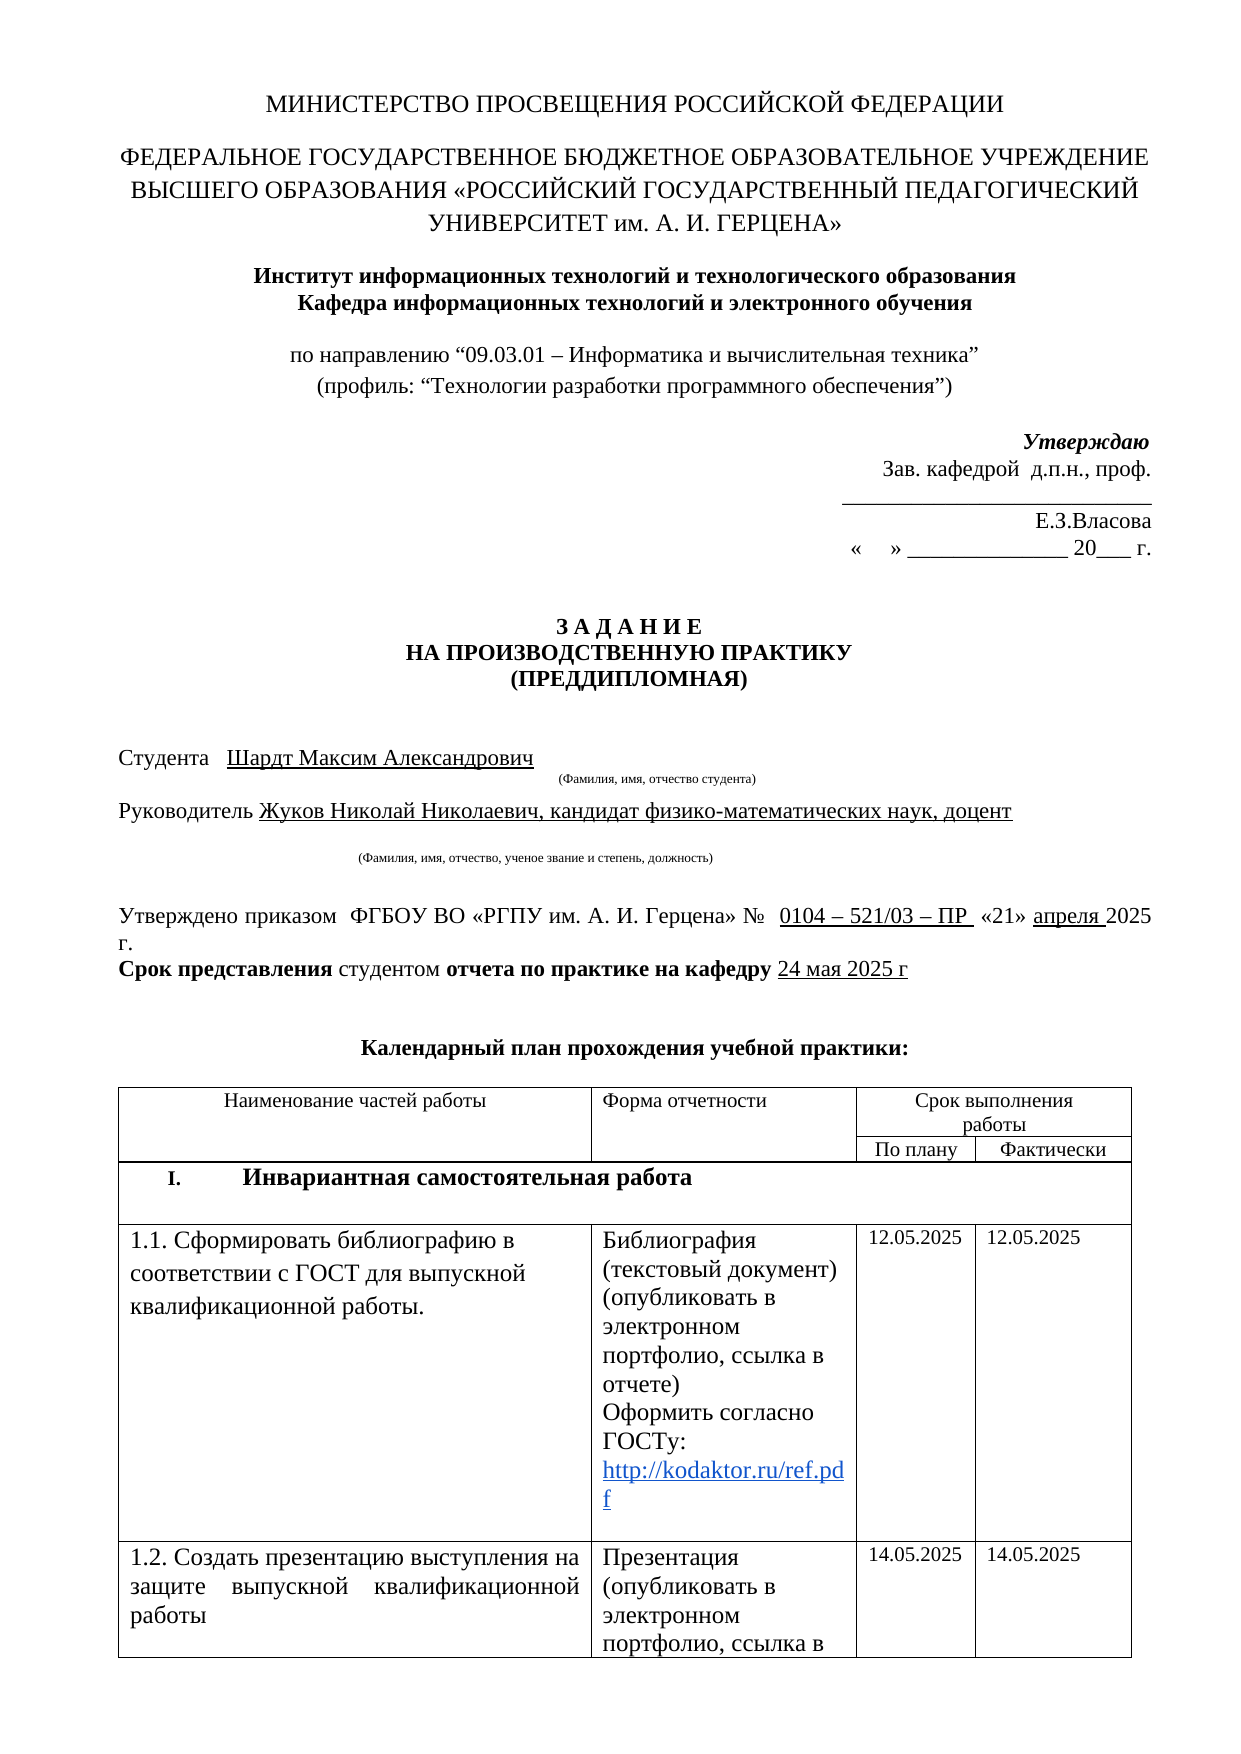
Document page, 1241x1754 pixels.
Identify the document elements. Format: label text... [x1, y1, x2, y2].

text (Фамилия, имя, отчество, ученое звание и степень, должность) [118, 850, 1152, 876]
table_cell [592, 1542, 856, 1657]
table_cell 12.05.2025 [857, 1225, 975, 1541]
text Срок представления студентом отчета по практике на кафедру 24 мая 2025 г [118, 955, 1152, 982]
text по направлению “09.03.01 – Информатика и вычислительная техника” [118, 341, 1152, 368]
table_cell 14.05.2025 [976, 1542, 1131, 1657]
table_cell По плану [857, 1137, 975, 1161]
text Кафедра информационных технологий и электронного обучения [118, 289, 1152, 315]
text Утверждено приказом ФГБОУ ВО «РГПУ им. А. И. Герцена» № 0104 – 521/03 – ПР «21» апреля 2025 г. [118, 903, 1152, 955]
text « » ______________ 20___ г. [62, 534, 1152, 560]
text Календарный план прохождения учебной практики: [118, 1034, 1152, 1061]
text З А Д А Н И Е [62, 613, 1152, 639]
table_cell 12.05.2025 [976, 1225, 1131, 1541]
text Е.З.Власова [62, 507, 1152, 534]
table_header Форма отчетности [592, 1088, 856, 1161]
text НА ПРОИЗВОДСТВЕННУЮ ПРАКТИКУ [62, 639, 1152, 665]
text (Фамилия, имя, отчество студента) [118, 771, 1152, 797]
table_cell Библиография (текстовый документ) (опубликовать в электронном портфолио, ссылка в отчете) Оформить согласно ГОСТу: http://kodaktor.ru/ref.pdf [592, 1225, 856, 1541]
text Студента Шардт Максим Александрович [118, 744, 1152, 771]
text ФЕДЕРАЛЬНОЕ ГОСУДАРСТВЕННОЕ БЮДЖЕТНОЕ ОБРАЗОВАТЕЛЬНОЕ УЧРЕЖДЕНИЕ ВЫСШЕГО ОБРАЗОВАНИЯ «РОССИЙСКИЙ ГОСУДАРСТВЕННЫЙ ПЕДАГОГИЧЕСКИЙ УНИВЕРСИТЕТ им. А. И. ГЕРЦЕНА» [118, 142, 1152, 237]
text ___________________________ [62, 481, 1152, 507]
text Институт информационных технологий и технологического образования [118, 262, 1152, 289]
text Зав. кафедрой д.п.н., проф. [62, 454, 1152, 481]
table_header Срок выполнения работы [857, 1088, 1131, 1136]
text Утверждаю [62, 428, 1152, 454]
table_header Наименование частей работы [119, 1088, 591, 1161]
table_cell Инвариантная самостоятельная работа [119, 1163, 1131, 1224]
text (ПРЕДДИПЛОМНАЯ) [62, 665, 1152, 692]
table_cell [119, 1542, 591, 1657]
table_cell 14.05.2025 [857, 1542, 975, 1657]
text (профиль: “Технологии разработки программного обеспечения”) [118, 372, 1152, 398]
table_cell 1.1. Сформировать библиографию в соответствии с ГОСТ для выпускной квалификационной работы. [119, 1225, 591, 1541]
text Руководитель Жуков Николай Николаевич, кандидат физико-математических наук, доцент [118, 797, 1152, 823]
table_cell Фактически [976, 1137, 1131, 1161]
text МИНИСТЕРСТВО ПРОСВЕЩЕНИЯ РОССИЙСКОЙ ФЕДЕРАЦИИ [118, 89, 1152, 117]
